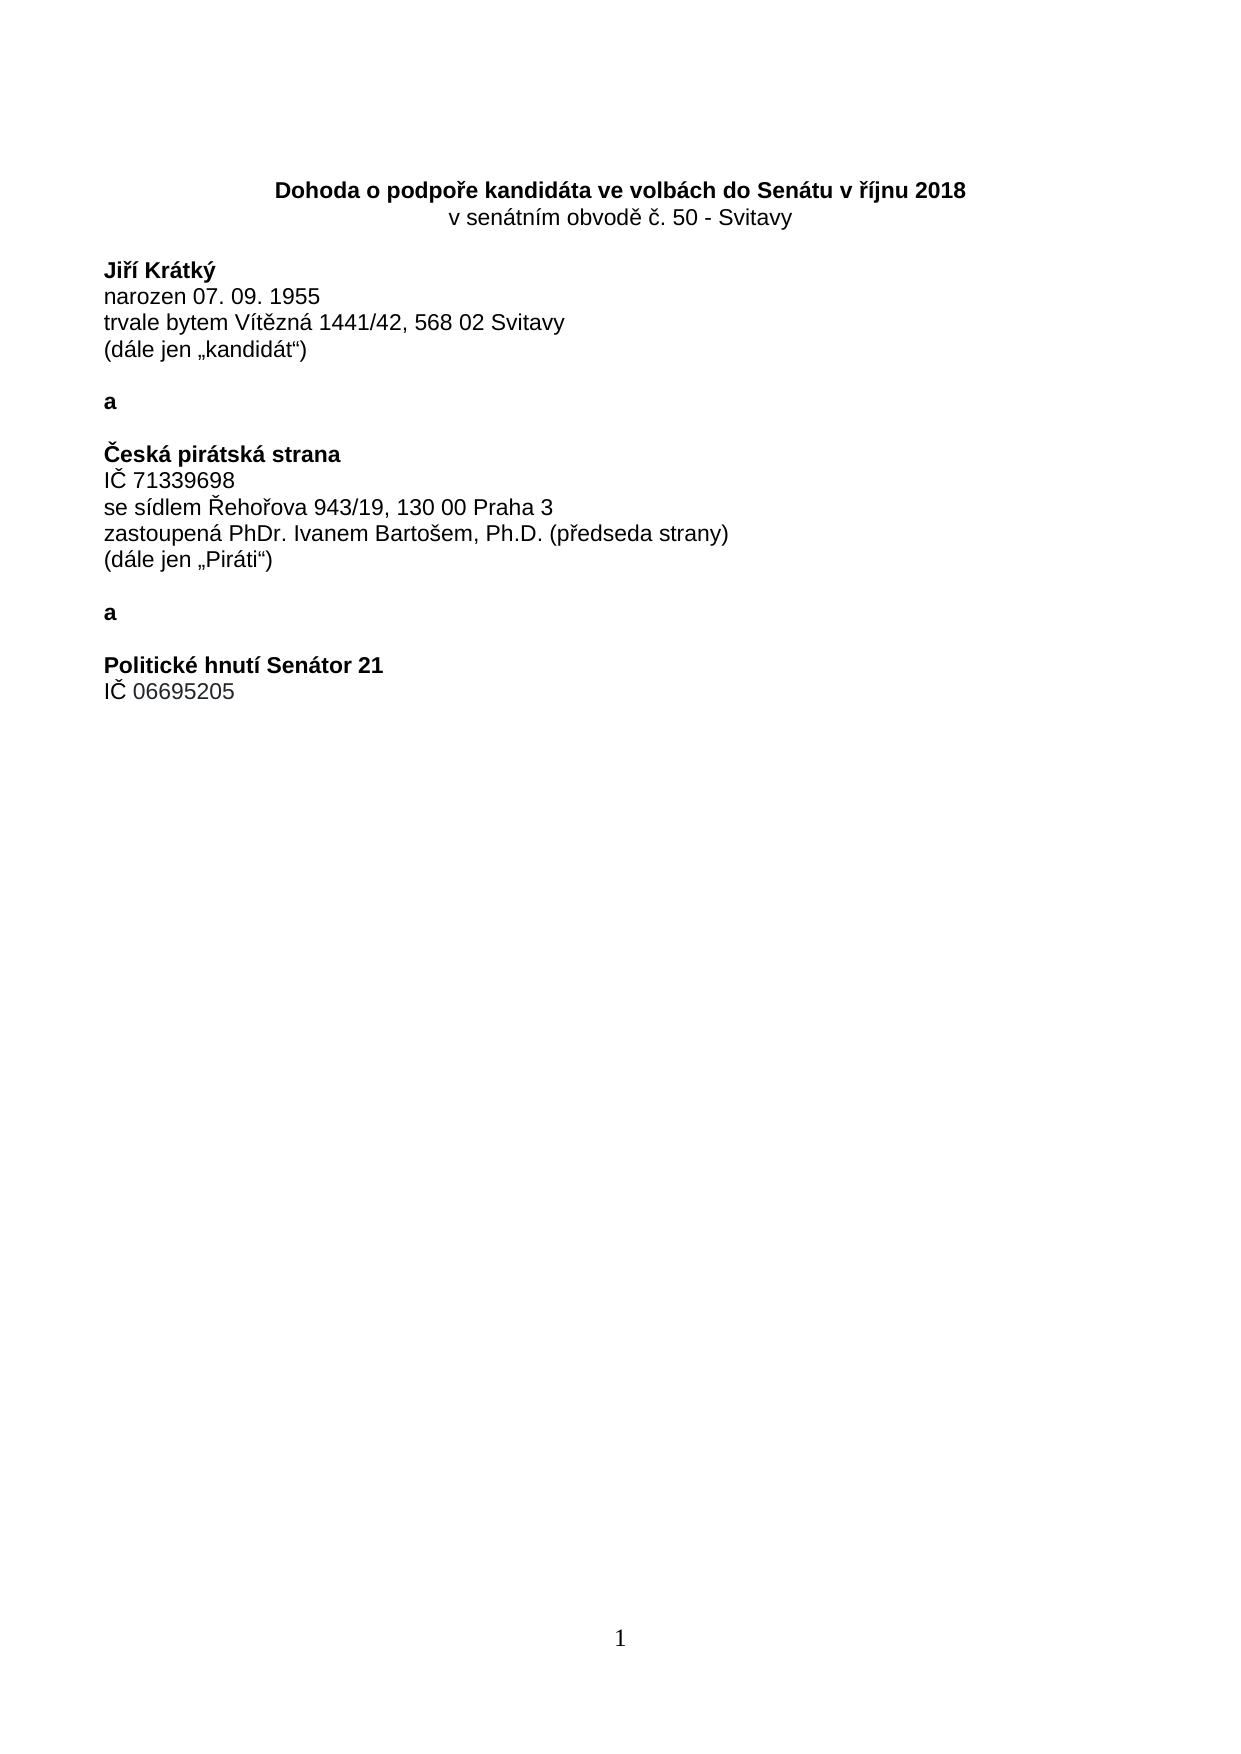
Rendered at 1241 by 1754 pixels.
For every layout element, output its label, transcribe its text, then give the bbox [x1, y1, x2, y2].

text se sídlem Řehořova 943/19, 130 00 Praha 3 [103, 494, 1137, 520]
text narozen 07. 09. 1955 [103, 283, 1137, 309]
text Česká pirátská strana [103, 441, 1137, 467]
text IČ 06695205 [145, 678, 1137, 704]
text (dále jen „kandidát“) [103, 336, 1137, 362]
text IČ 71339698 [103, 467, 1137, 494]
text a [103, 388, 1137, 415]
text zastoupená PhDr. Ivanem Bartošem, Ph.D. (předseda strany) [103, 520, 1137, 546]
text trvale bytem Vítězná 1441/42, 568 02 Svitavy [103, 309, 1137, 336]
text IČ 06695205 [103, 678, 133, 704]
text a [103, 599, 1137, 626]
text v senátním obvodě č. 50 - Svitavy [103, 204, 1137, 230]
text Dohoda o podpoře kandidáta ve volbách do Senátu v říjnu 2018 [103, 177, 1137, 204]
text (dále jen „Piráti“) [103, 546, 1137, 573]
text Politické hnutí Senátor 21 [103, 652, 1137, 678]
text Jiří Krátký [103, 257, 1137, 283]
